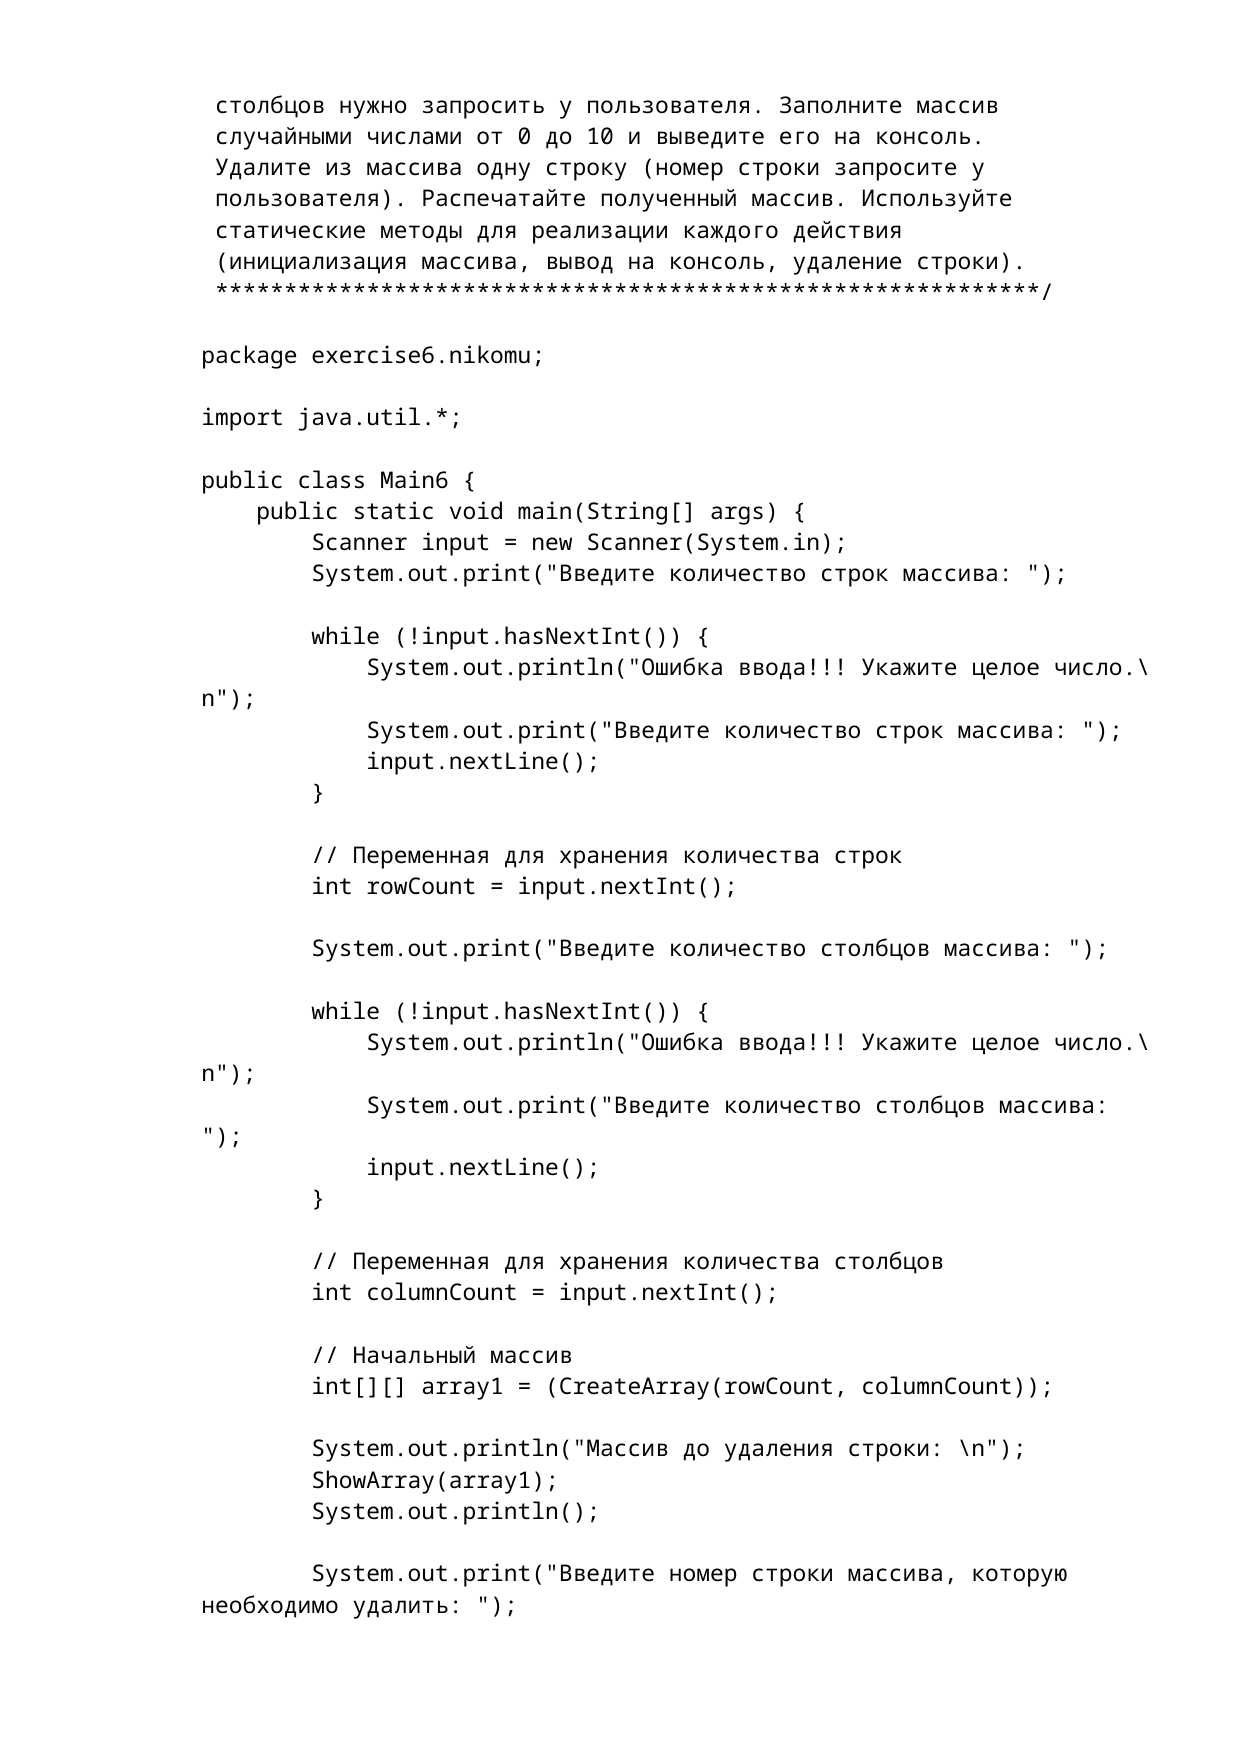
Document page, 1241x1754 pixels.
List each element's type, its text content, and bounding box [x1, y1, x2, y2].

text пользователя). Распечатайте полученный массив. Используйте [201, 182, 1152, 214]
text System.out.println("Ошибка ввода!!! Укажите целое число.\n"); [201, 651, 1152, 714]
text import java.util.*; [201, 401, 1152, 432]
text System.out.println(); [201, 1495, 1152, 1526]
text while (!input.hasNextInt()) { [201, 620, 1152, 651]
text input.nextLine(); [201, 745, 1152, 776]
text package exercise6.nikomu; [201, 339, 1152, 370]
text ************************************************************/ [201, 276, 1152, 307]
text input.nextLine(); [201, 1151, 1152, 1182]
text // Переменная для хранения количества строк [201, 839, 1152, 870]
text столбцов нужно запросить у пользователя. Заполните массив [201, 89, 1152, 120]
text System.out.println("Ошибка ввода!!! Укажите целое число.\n"); [201, 1026, 1152, 1089]
text статические методы для реализации каждого действия [201, 214, 1152, 245]
text System.out.print("Введите количество строк массива: "); [201, 714, 1152, 745]
text Scanner input = new Scanner(System.in); [201, 526, 1152, 557]
text System.out.print("Введите количество строк массива: "); [201, 557, 1152, 589]
text int rowCount = input.nextInt(); [201, 870, 1152, 901]
text случайными числами от 0 до 10 и выведите его на консоль. [201, 120, 1152, 151]
text } [201, 776, 1152, 807]
text public class Main6 { [201, 464, 1152, 495]
text System.out.println("Массив до удаления строки: \n"); [201, 1432, 1152, 1464]
text while (!input.hasNextInt()) { [201, 995, 1152, 1026]
text int columnCount = input.nextInt(); [201, 1276, 1152, 1307]
text // Начальный массив [201, 1339, 1152, 1370]
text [201, 1557, 1152, 1620]
text } [201, 1182, 1152, 1214]
text // Переменная для хранения количества столбцов [201, 1245, 1152, 1276]
text public static void main(String[] args) { [201, 495, 1152, 526]
text int[][] array1 = (CreateArray(rowCount, columnCount)); [201, 1370, 1152, 1401]
text (инициализация массива, вывод на консоль, удаление строки). [201, 245, 1152, 276]
text System.out.print("Введите количество столбцов массива: "); [201, 932, 1152, 964]
text Удалите из массива одну строку (номер строки запросите у [201, 151, 1152, 182]
text System.out.print("Введите количество столбцов массива: "); [201, 1089, 1152, 1151]
text ShowArray(array1); [201, 1464, 1152, 1495]
